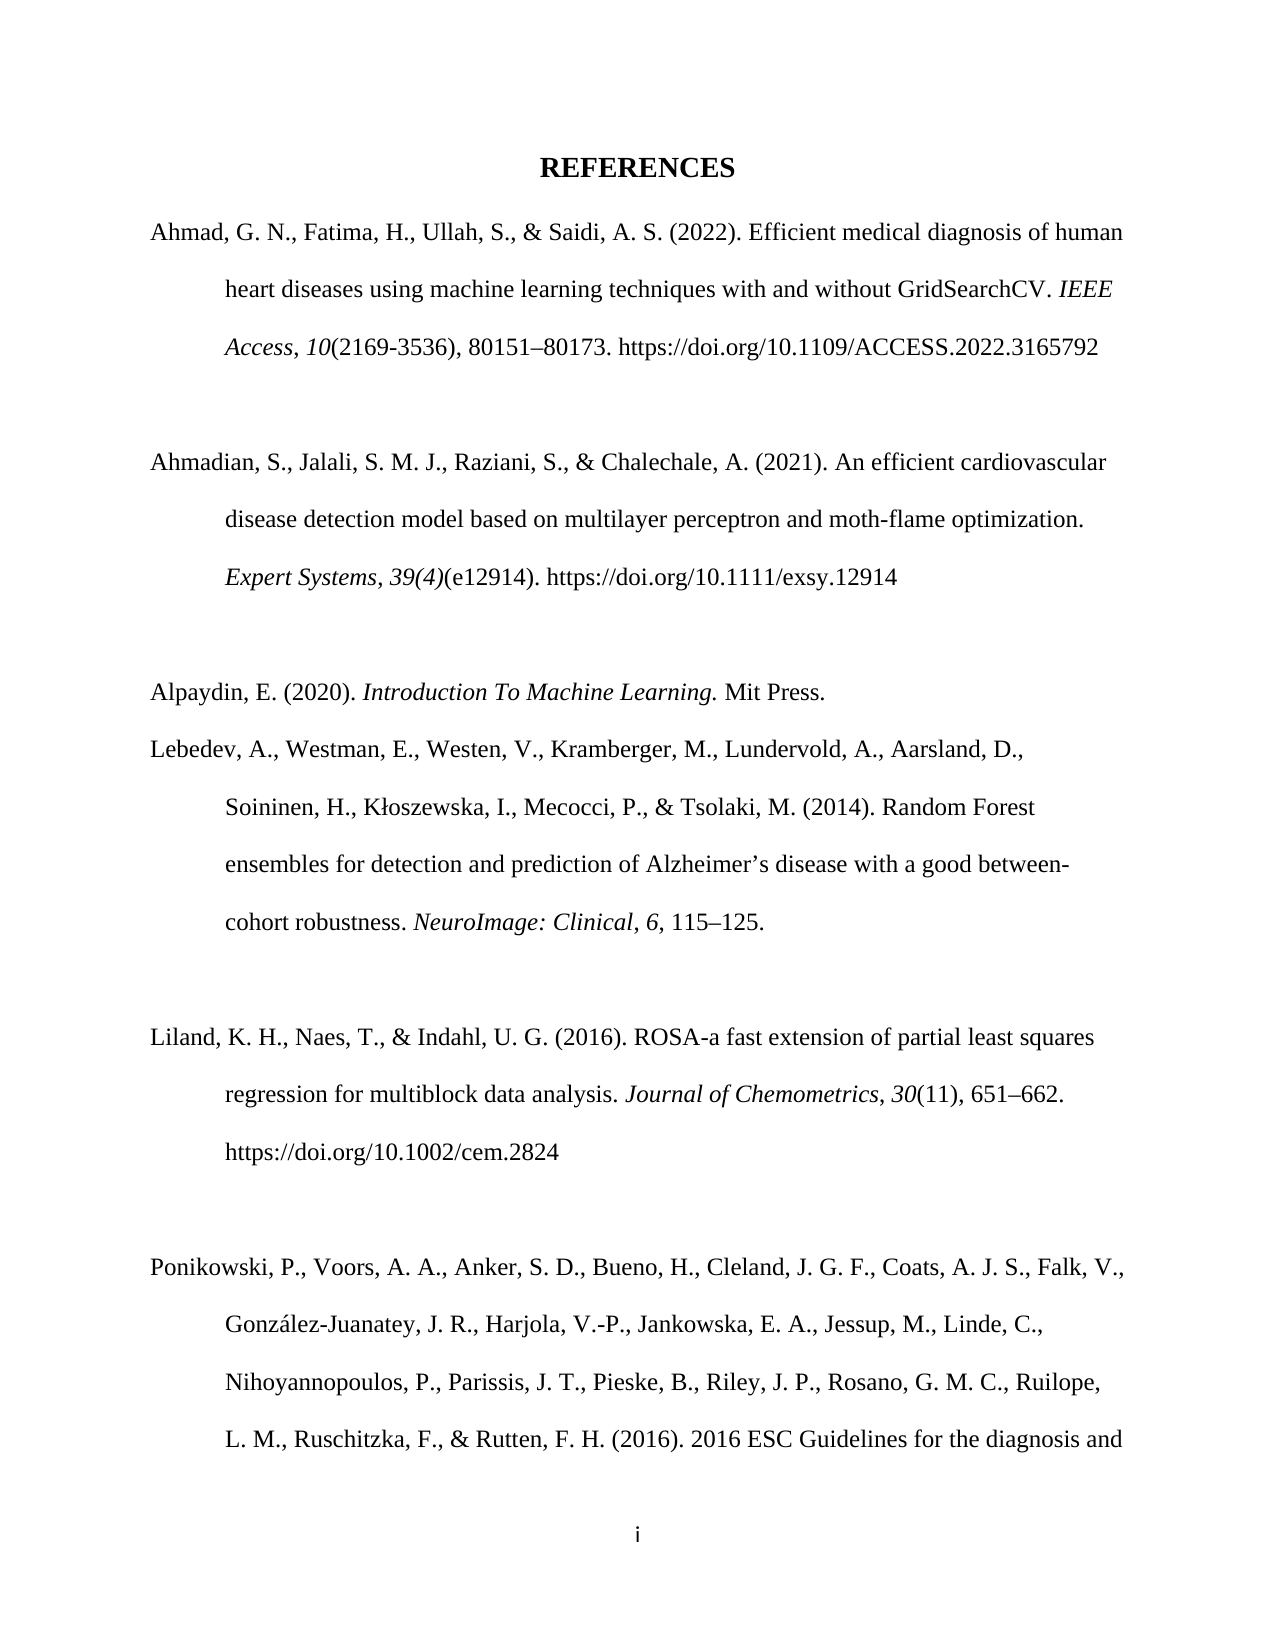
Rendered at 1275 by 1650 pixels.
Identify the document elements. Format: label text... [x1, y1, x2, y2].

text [150, 1252, 1125, 1453]
text Ahmadian, S., Jalali, S. M. J., Raziani, S., & Chalechale, A. (2021). An efficient cardiovascular disease detection model based on multilayer perceptron and moth‐flame optimization. Expert Systems, 39(4)(e12914). https://doi.org/10.1111/exsy.12914 [150, 447, 1125, 591]
text Lebedev, A., Westman, E., Westen, V., Kramberger, M., Lundervold, A., Aarsland, D., Soininen, H., Kłoszewska, I., Mecocci, P., & Tsolaki, M. (2014). Random Forest ensembles for detection and prediction of Alzheimer’s disease with a good between-cohort robustness. NeuroImage: Clinical, 6, 115–125. [150, 734, 1125, 936]
text Ahmad, G. N., Fatima, H., Ullah, S., & Saidi, A. S. (2022). Efficient medical diagnosis of human heart diseases using machine learning techniques with and without GridSearchCV. IEEE Access, 10(2169-3536), 80151–80173. https://doi.org/10.1109/ACCESS.2022.3165792 [150, 217, 1125, 361]
text REFERENCES [150, 150, 1125, 183]
text Liland, K. H., Naes, T., & Indahl, U. G. (2016). ROSA-a fast extension of partial least squares regression for multiblock data analysis. Journal of Chemometrics, 30(11), 651–662. https://doi.org/10.1002/cem.2824 [150, 1022, 1125, 1166]
text Alpaydin, E. (2020). Introduction To Machine Learning. Mit Press. [150, 677, 1125, 706]
